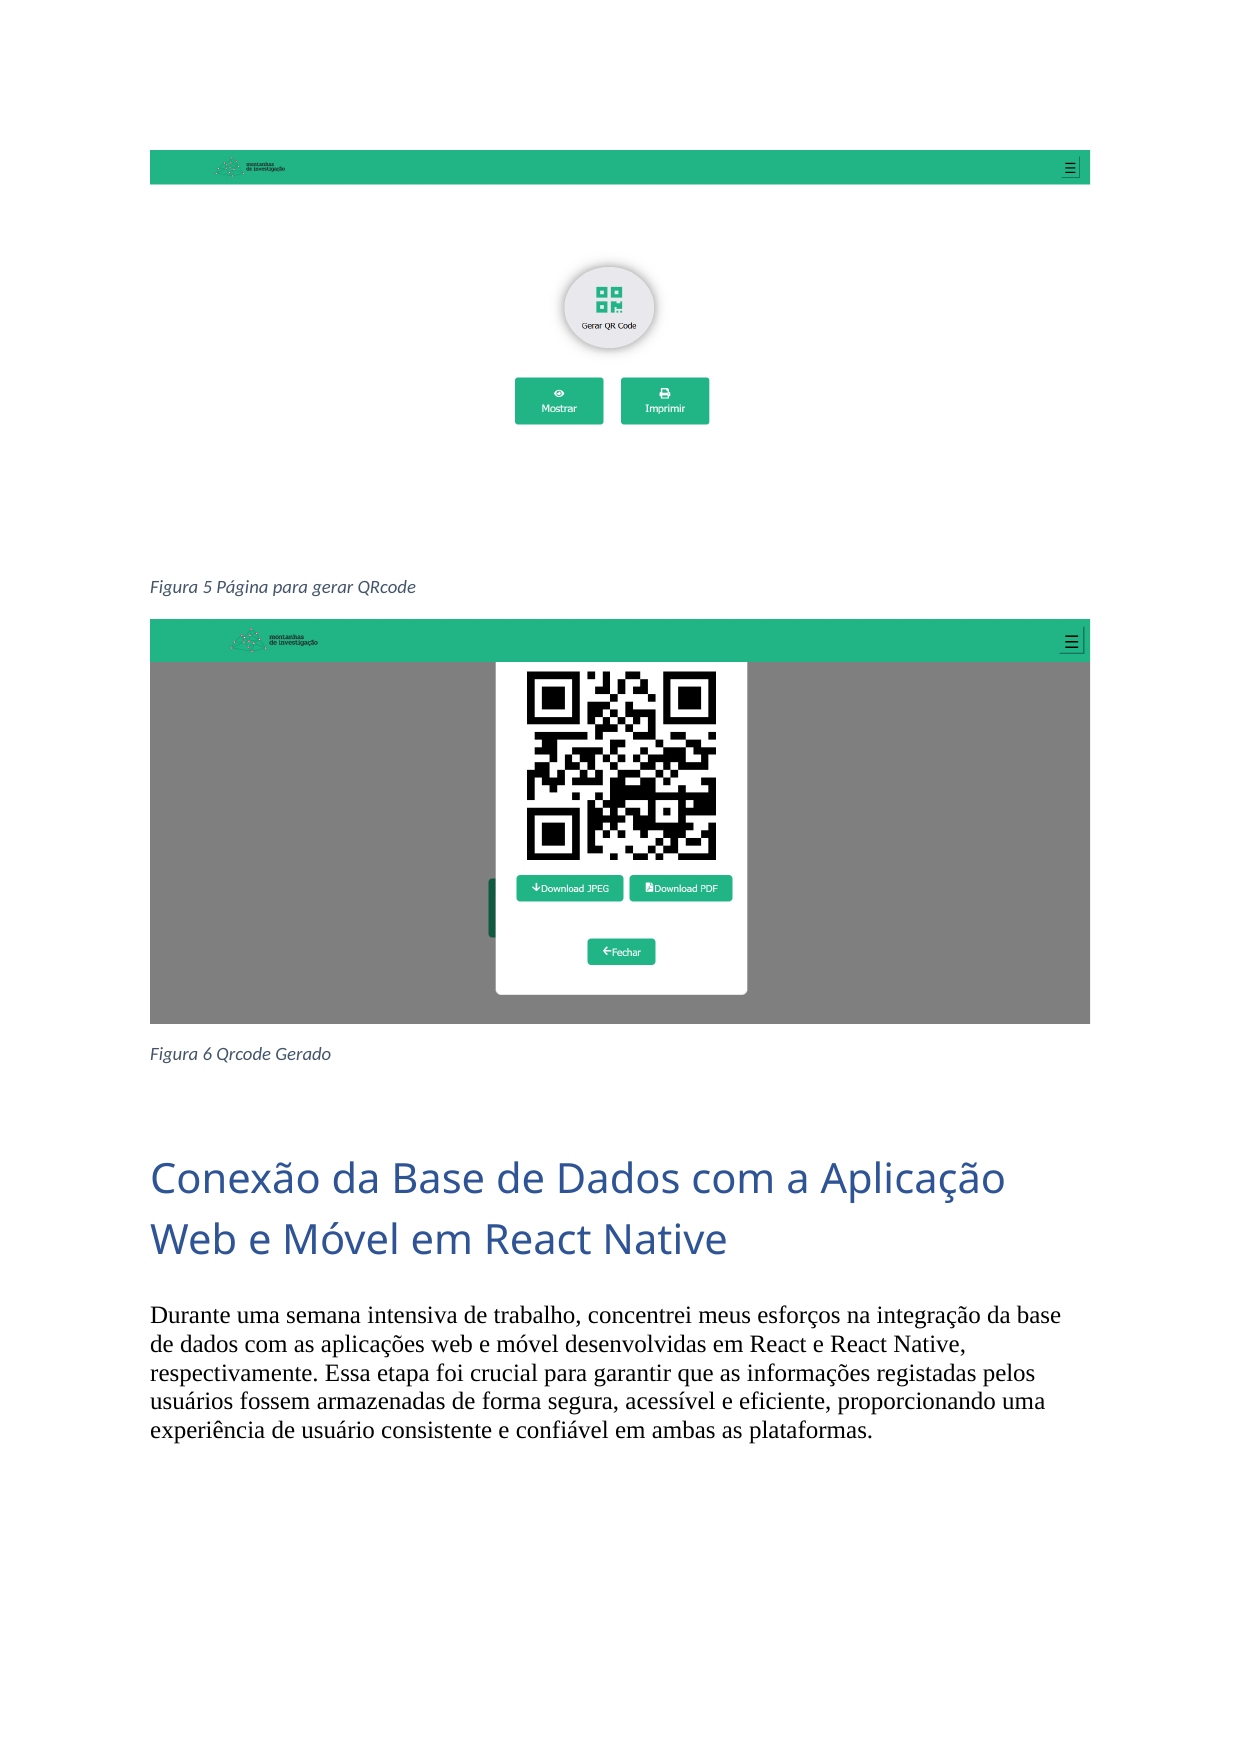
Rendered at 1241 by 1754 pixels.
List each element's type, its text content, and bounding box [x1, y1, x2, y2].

picture [150, 619, 1091, 1024]
picture [150, 150, 1091, 557]
text Figura 6 Qrcode Gerado [150, 1042, 1090, 1065]
text Figura 5 Página para gerar QRcode [150, 576, 1090, 598]
text Durante uma semana intensiva de trabalho, concentrei meus esforços na integração da base de dados com as aplicações web e móvel desenvolvidas em React e React Native, respectivamente. Essa etapa foi crucial para garantir que as informações registadas pelos usuários fossem armazenadas de forma segura, acessível e eficiente, proporcionando uma experiência de usuário consistente e confiável em ambas as plataformas. [150, 1300, 1090, 1444]
subtitle Conexão da Base de Dados com a Aplicação Web e Móvel em React Native [150, 1148, 1090, 1266]
